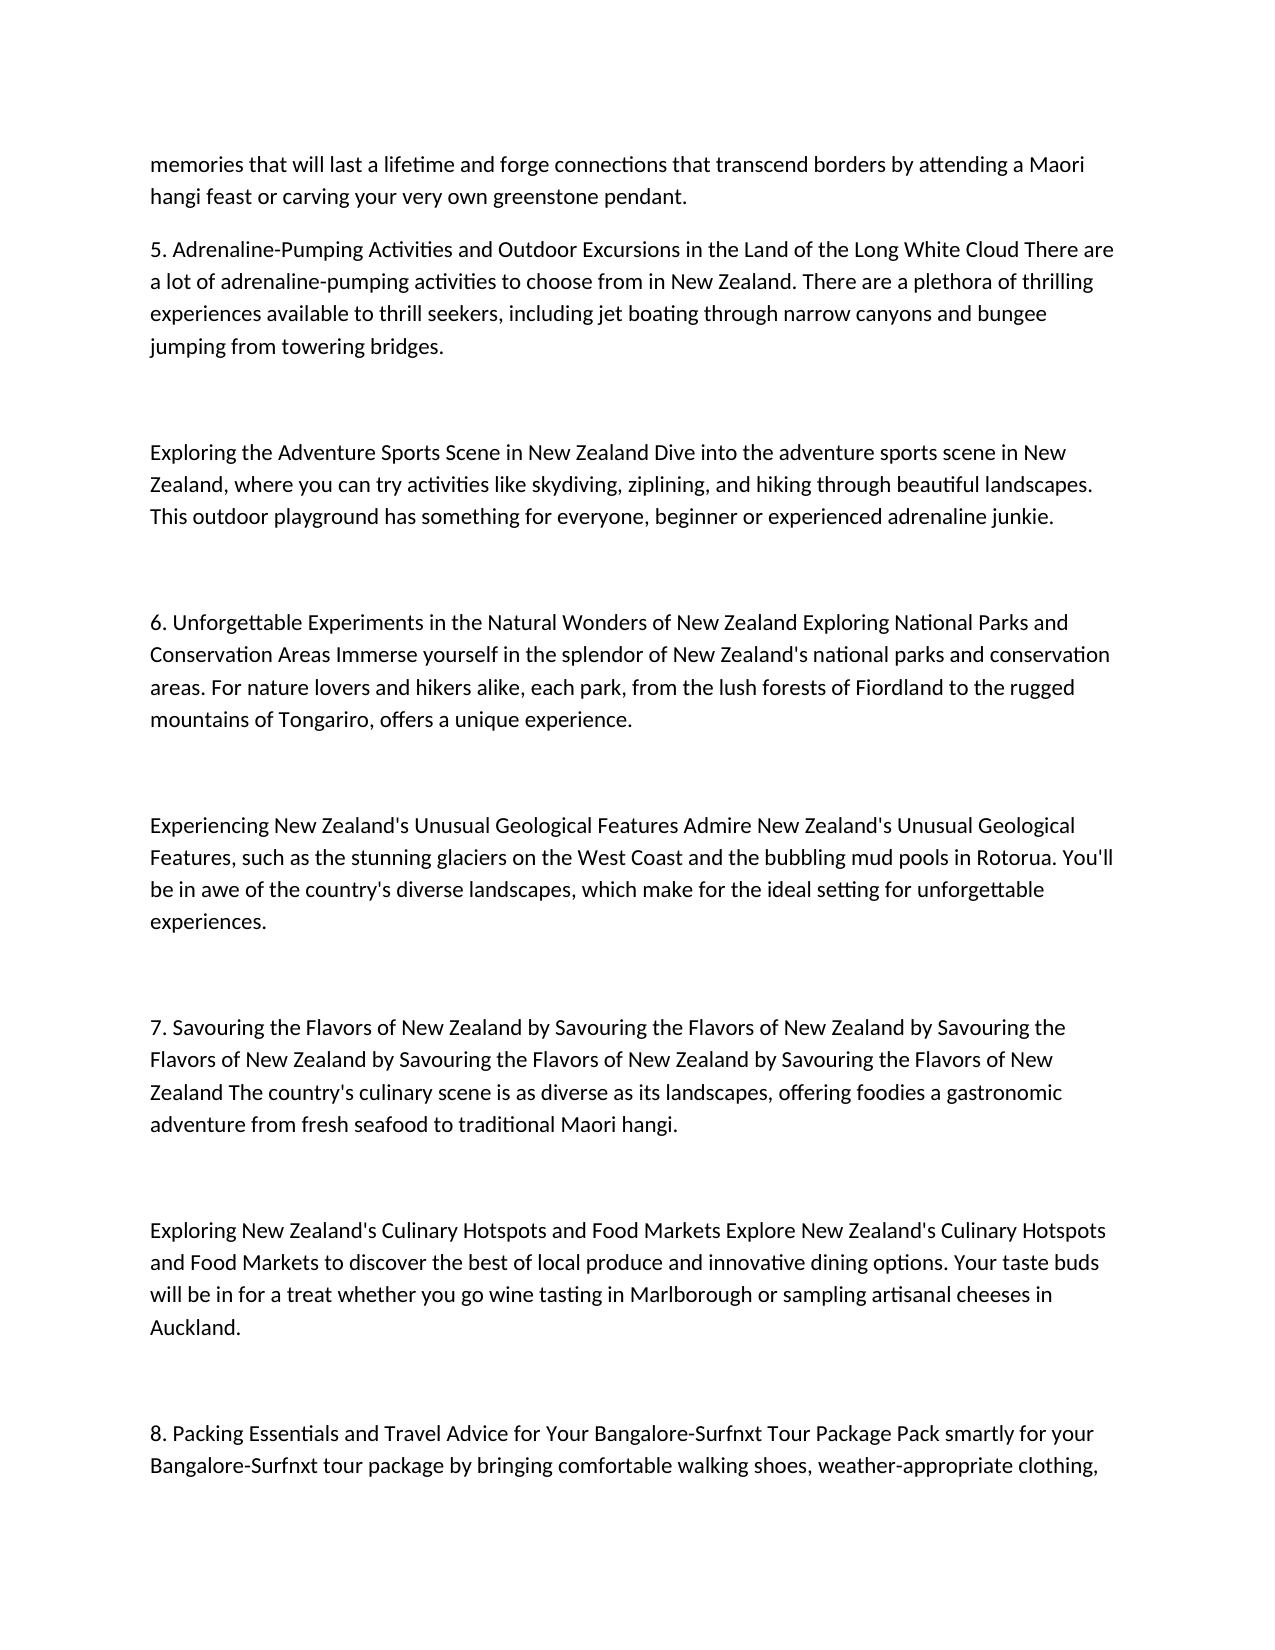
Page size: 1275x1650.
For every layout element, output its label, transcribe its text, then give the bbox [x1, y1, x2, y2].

text Experiencing New Zealand's Unusual Geological Features Admire New Zealand's Unusual Geological Features, such as the stunning glaciers on the West Coast and the bubbling mud pools in Rotorua. You'll be in awe of the country's diverse landscapes, which make for the ideal setting for unforgettable experiences. [150, 811, 1125, 935]
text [150, 1419, 1125, 1479]
text Exploring New Zealand's Culinary Hotspots and Food Markets Explore New Zealand's Culinary Hotspots and Food Markets to discover the best of local produce and innovative dining options. Your taste buds will be in for a treat whether you go wine tasting in Marlborough or sampling artisanal cheeses in Auckland. [150, 1216, 1125, 1341]
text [150, 150, 1125, 210]
text 5. Adrenaline-Pumping Activities and Outdoor Excursions in the Land of the Long White Cloud There are a lot of adrenaline-pumping activities to choose from in New Zealand. There are a plethora of thrilling experiences available to thrill seekers, including jet boating through narrow canyons and bungee jumping from towering bridges. [150, 235, 1125, 360]
text Exploring the Adventure Sports Scene in New Zealand Dive into the adventure sports scene in New Zealand, where you can try activities like skydiving, ziplining, and hiking through beautiful landscapes. This outdoor playground has something for everyone, beginner or experienced adrenaline junkie. [150, 438, 1125, 530]
text 7. Savouring the Flavors of New Zealand by Savouring the Flavors of New Zealand by Savouring the Flavors of New Zealand by Savouring the Flavors of New Zealand by Savouring the Flavors of New Zealand The country's culinary scene is as diverse as its landscapes, offering foodies a gastronomic adventure from fresh seafood to traditional Maori hangi. [150, 1013, 1125, 1138]
text 6. Unforgettable Experiments in the Natural Wonders of New Zealand Exploring National Parks and Conservation Areas Immerse yourself in the splendor of New Zealand's national parks and conservation areas. For nature lovers and hikers alike, each park, from the lush forests of Fiordland to the rugged mountains of Tongariro, offers a unique experience. [150, 608, 1125, 733]
